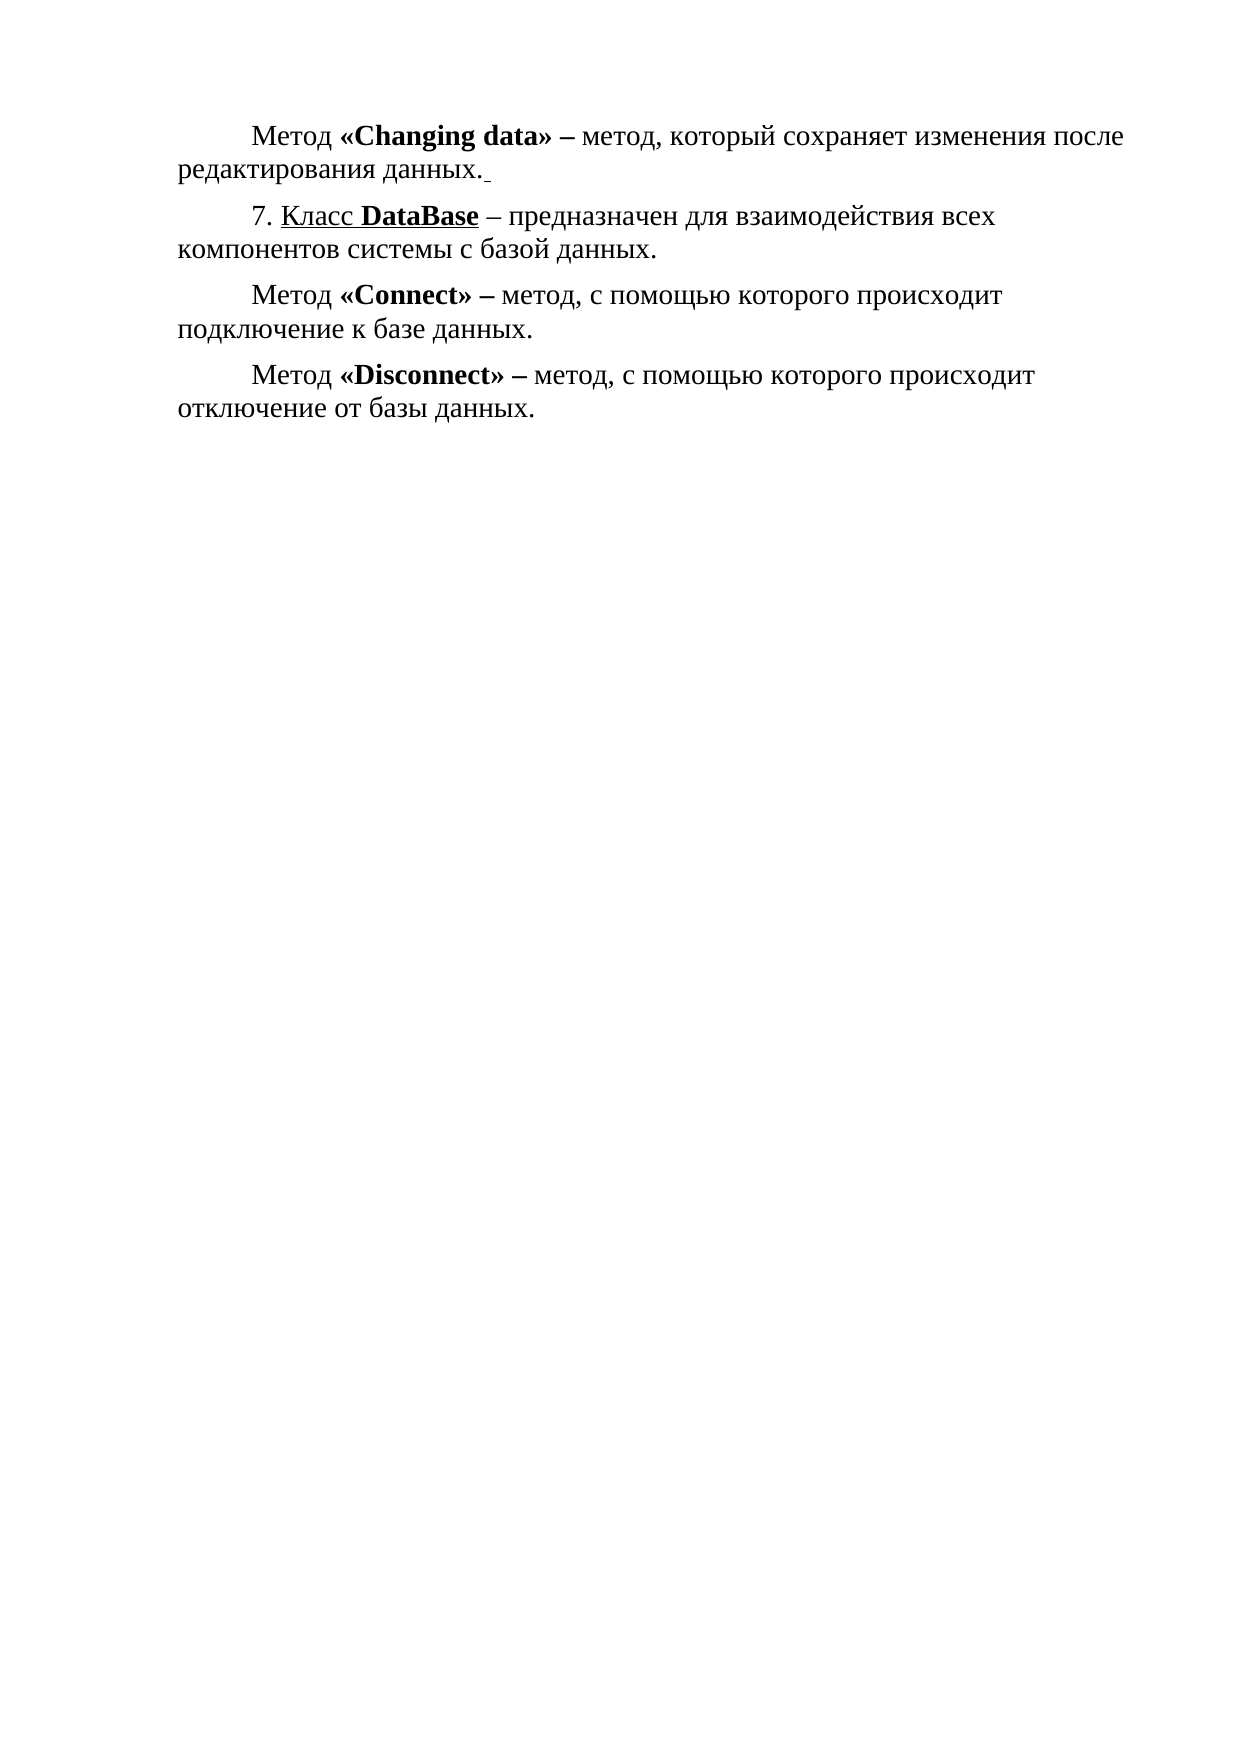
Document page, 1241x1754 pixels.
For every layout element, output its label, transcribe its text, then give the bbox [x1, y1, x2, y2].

text Метод «Connect» – метод, с помощью которого происходит подключение к базе данных. [177, 277, 1152, 344]
text Метод «Disconnect» – метод, с помощью которого происходит отключение от базы данных. [177, 357, 1152, 424]
list Класс DataBase – предназначен для взаимодействия всех компонентов системы с базой данных. [177, 198, 1152, 265]
text Метод «Changing data» – метод, который сохраняет изменения после редактирования данных. [177, 118, 1152, 185]
